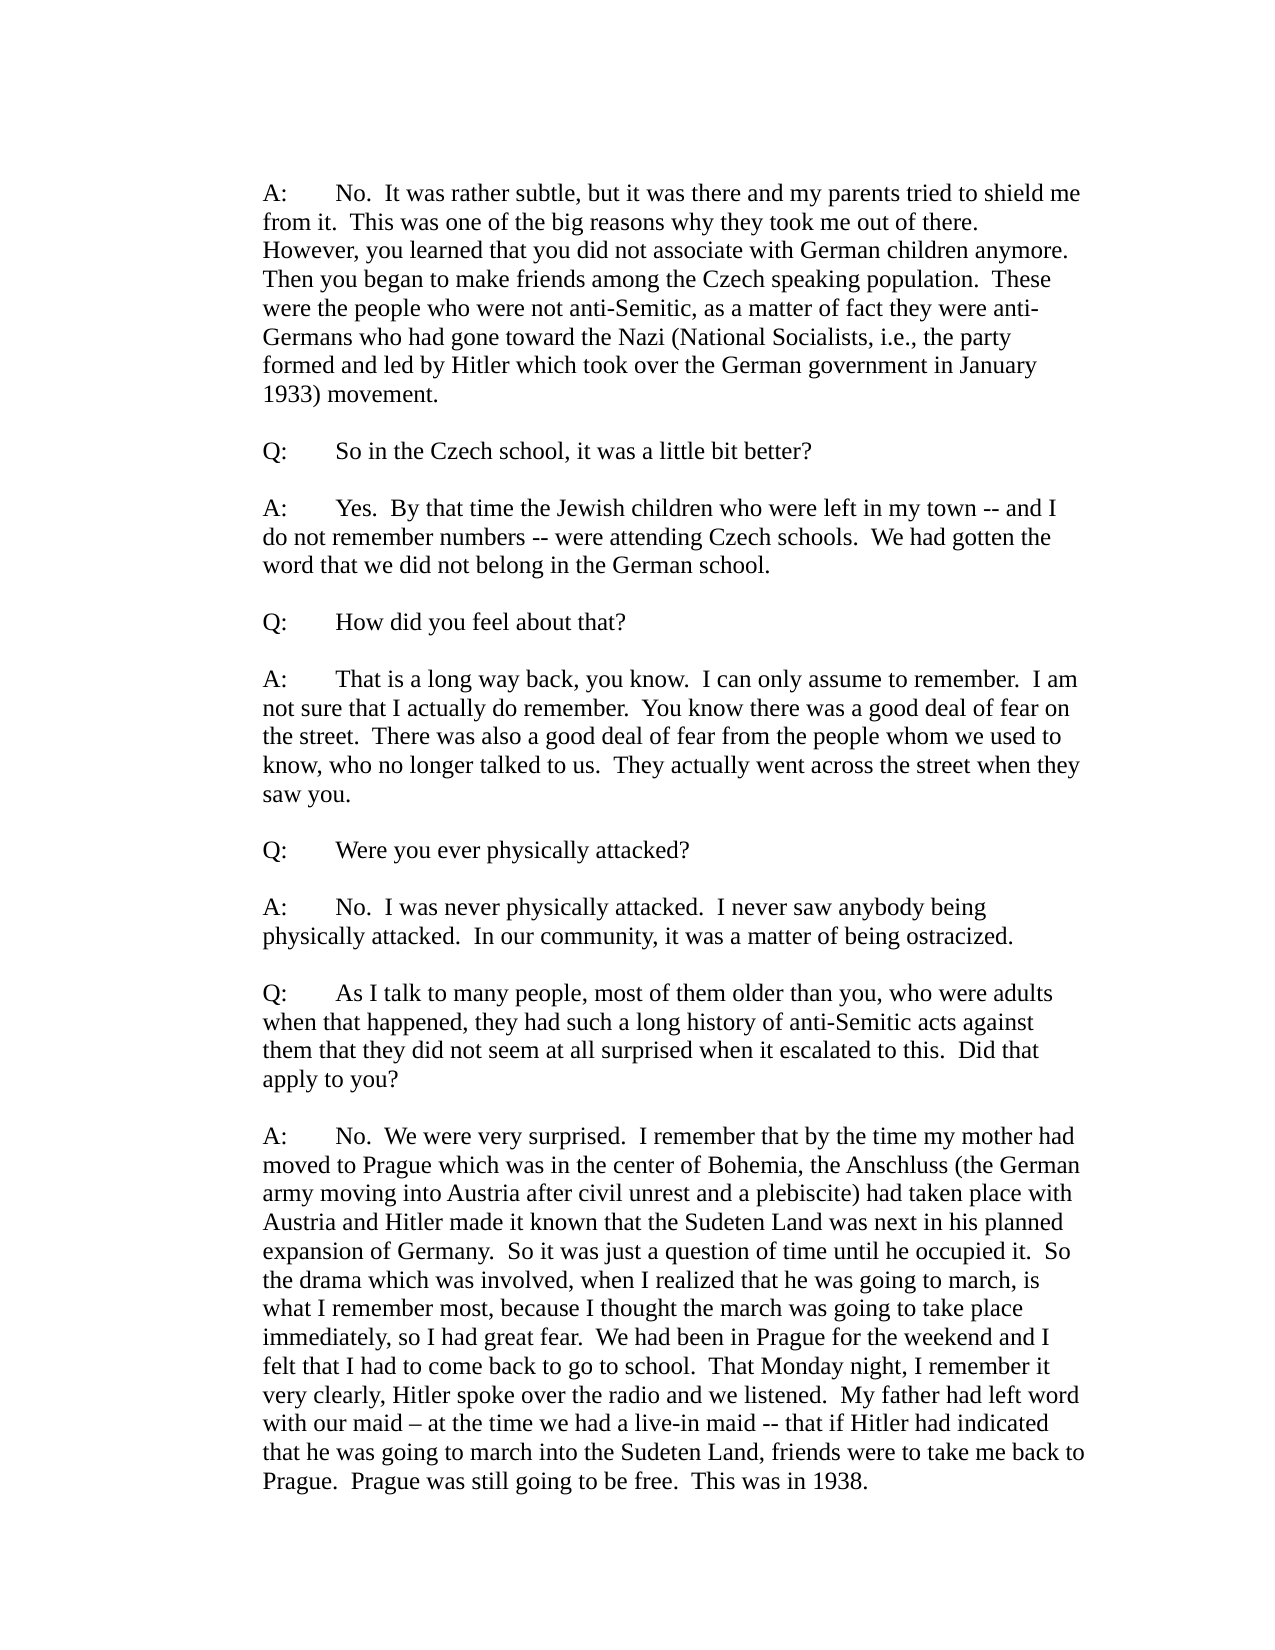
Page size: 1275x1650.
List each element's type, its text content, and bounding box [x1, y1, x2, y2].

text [262, 1300, 1087, 1472]
text A: No. I was never physically attacked. I never saw anybody being physically attacked. In our community, it was a matter of being ostracized. [262, 1070, 1087, 1127]
text A: Yes. By that time the Jewish children who were left in my town -- and I do not remember numbers -- were attending Czech schools. We had gotten the word that we did not belong in the German school. [262, 667, 1087, 754]
text Q: Was it from the teachers or mostly from the students? [262, 294, 1087, 322]
text Q: So in the Czech school, it was a little bit better? [262, 610, 1087, 639]
text A: No. It was rather subtle, but it was there and my parents tried to shield me from it. This was one of the big reasons why they took me out of there. However, you learned that you did not associate with German children anymore. Then you began to make friends among the Czech speaking population. These were the people who were not anti-Semitic, as a matter of fact they were anti-Germans who had gone toward the Nazi (National Socialists, i.e., the party formed and led by Hitler which took over the German government in January 1933) movement. [262, 351, 1087, 581]
text A: That is a long way back, you know. I can only assume to remember. I am not sure that I actually do remember. You know there was a good deal of fear on the street. There was also a good deal of fear from the people whom we used to know, who no longer talked to us. They actually went across the street when they saw you. [262, 840, 1087, 984]
text Q: As I talk to many people, most of them older than you, who were adults when that happened, they had such a long history of anti-Semitic acts against them that they did not seem at all surprised when it escalated to this. Did that apply to you? [262, 1156, 1087, 1271]
text Q: Were you ever physically attacked? [262, 1012, 1087, 1041]
text Q: How did you feel about that? [262, 782, 1087, 811]
text Q: Were you aware of anti-Semitism in school? [262, 179, 1087, 207]
text A: Sure. That was the big reason why we left the German speaking school. [262, 236, 1087, 265]
